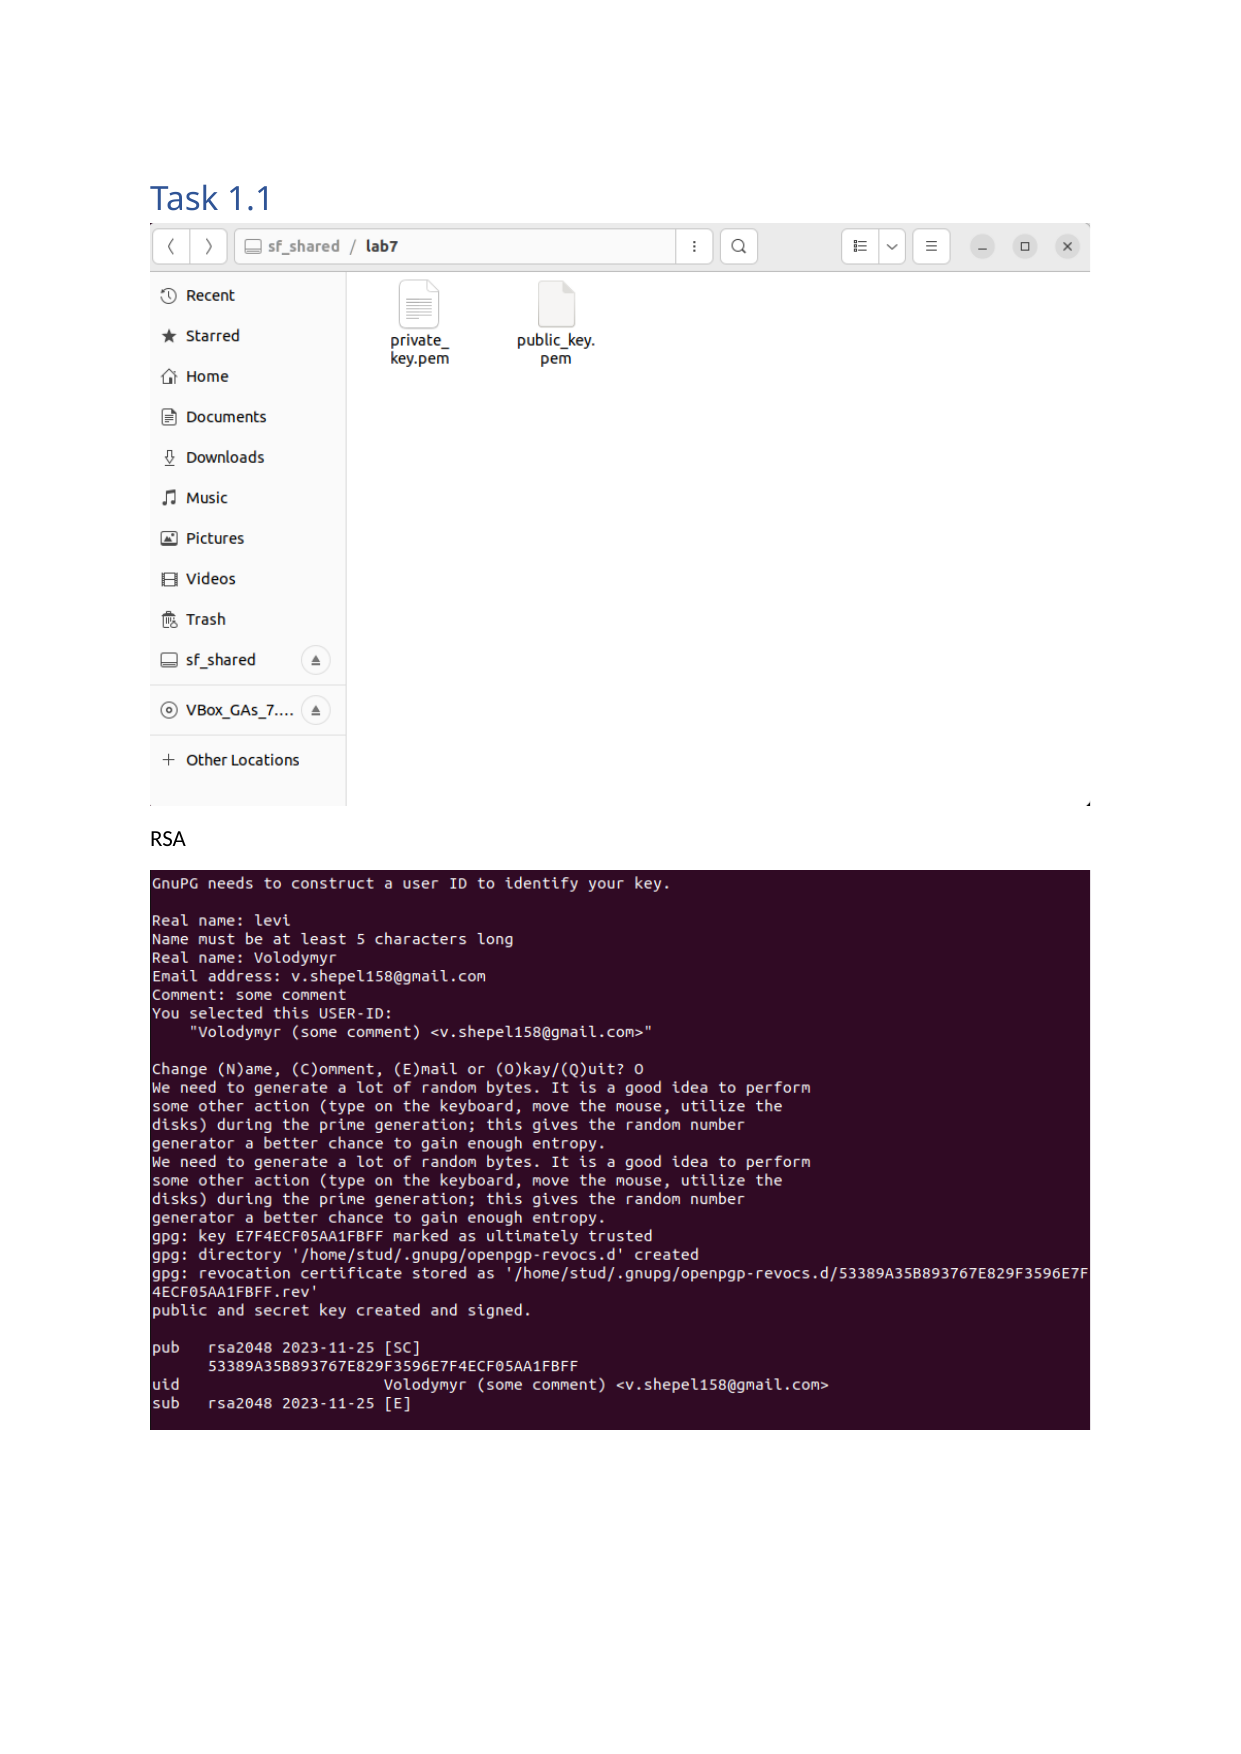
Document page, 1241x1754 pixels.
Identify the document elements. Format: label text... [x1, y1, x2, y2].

picture [150, 223, 1091, 806]
picture [150, 870, 1091, 1430]
subtitle Task 1.1 [150, 175, 1090, 220]
text RSA [150, 824, 1090, 852]
